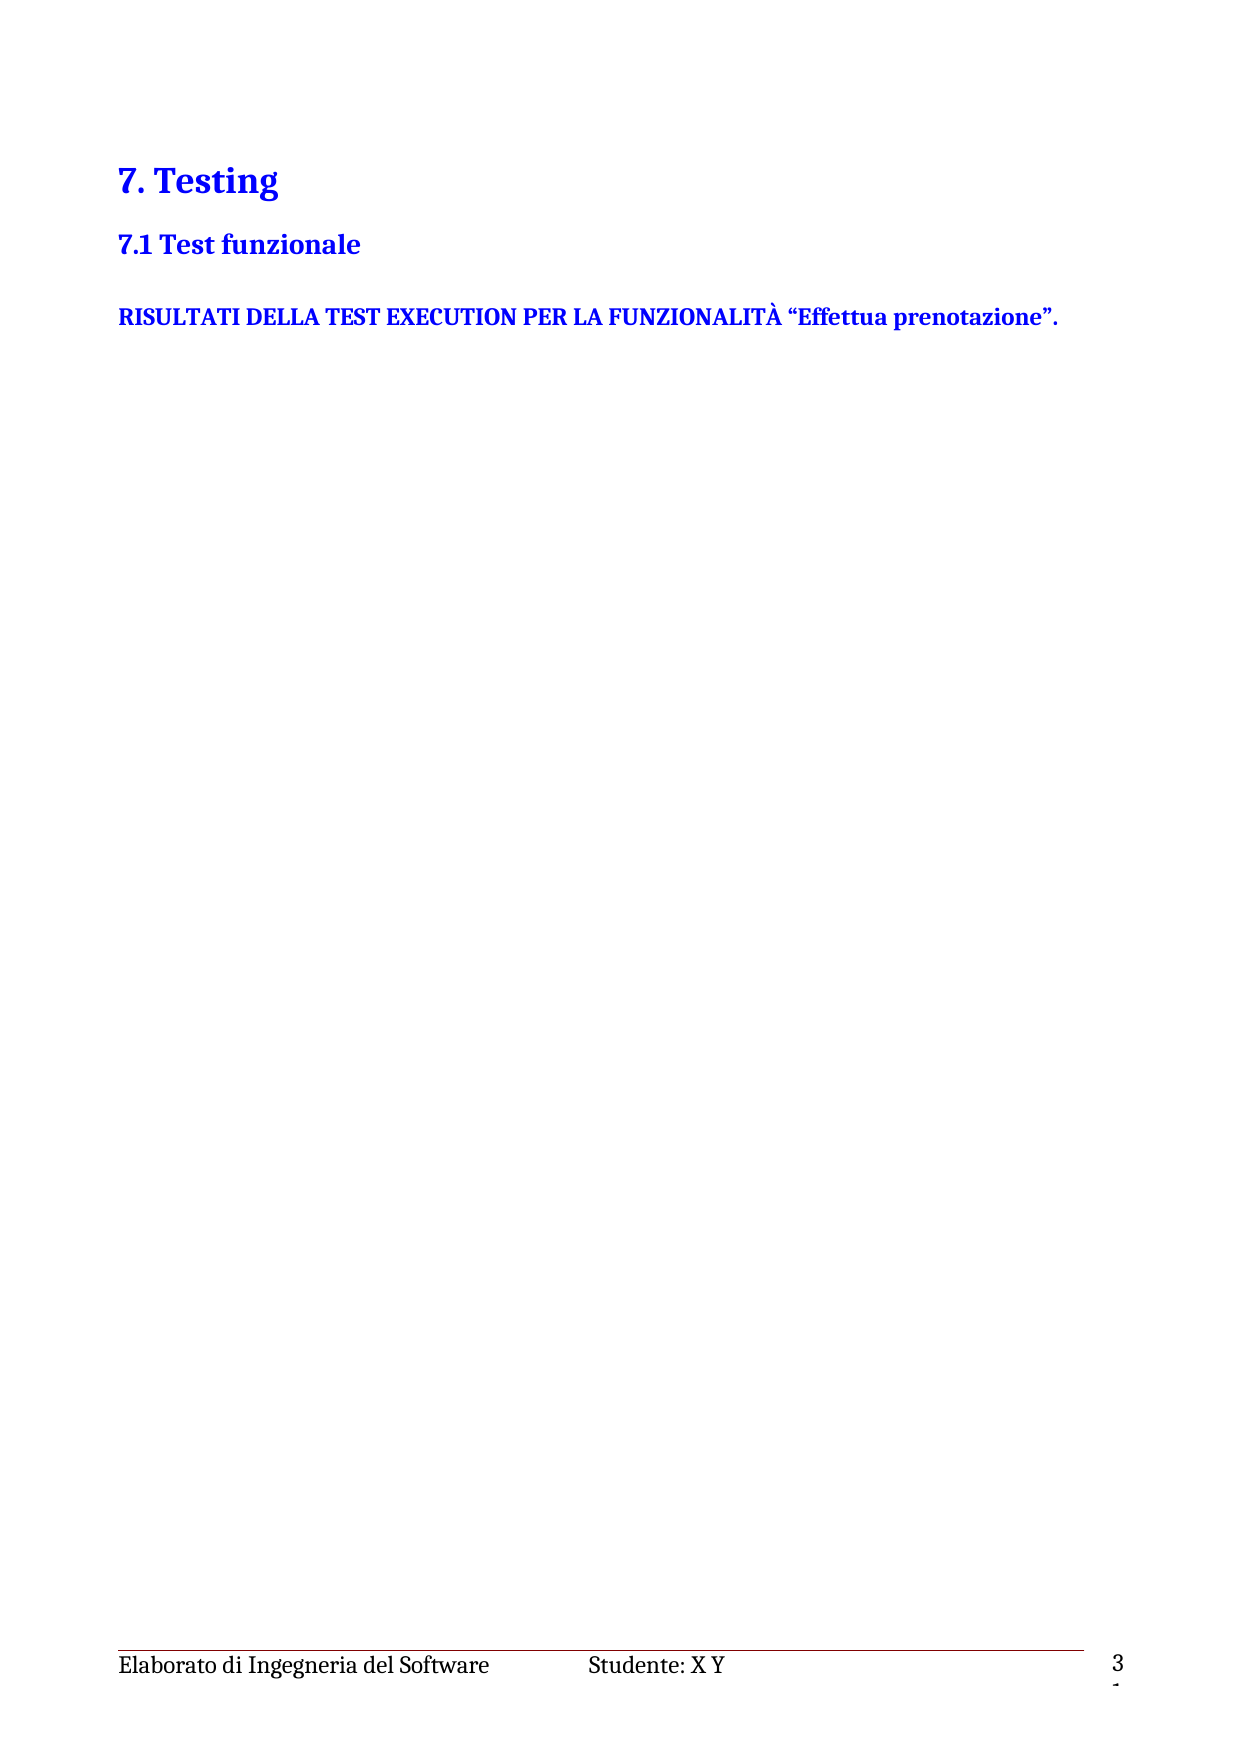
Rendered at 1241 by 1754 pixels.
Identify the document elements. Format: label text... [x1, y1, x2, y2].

subtitle Testing [118, 160, 1122, 203]
subtitle Test funzionale [118, 228, 1122, 262]
text RISULTATI DELLA TEST EXECUTION PER LA FUNZIONALITÀ “Effettua prenotazione”. [118, 303, 1122, 332]
